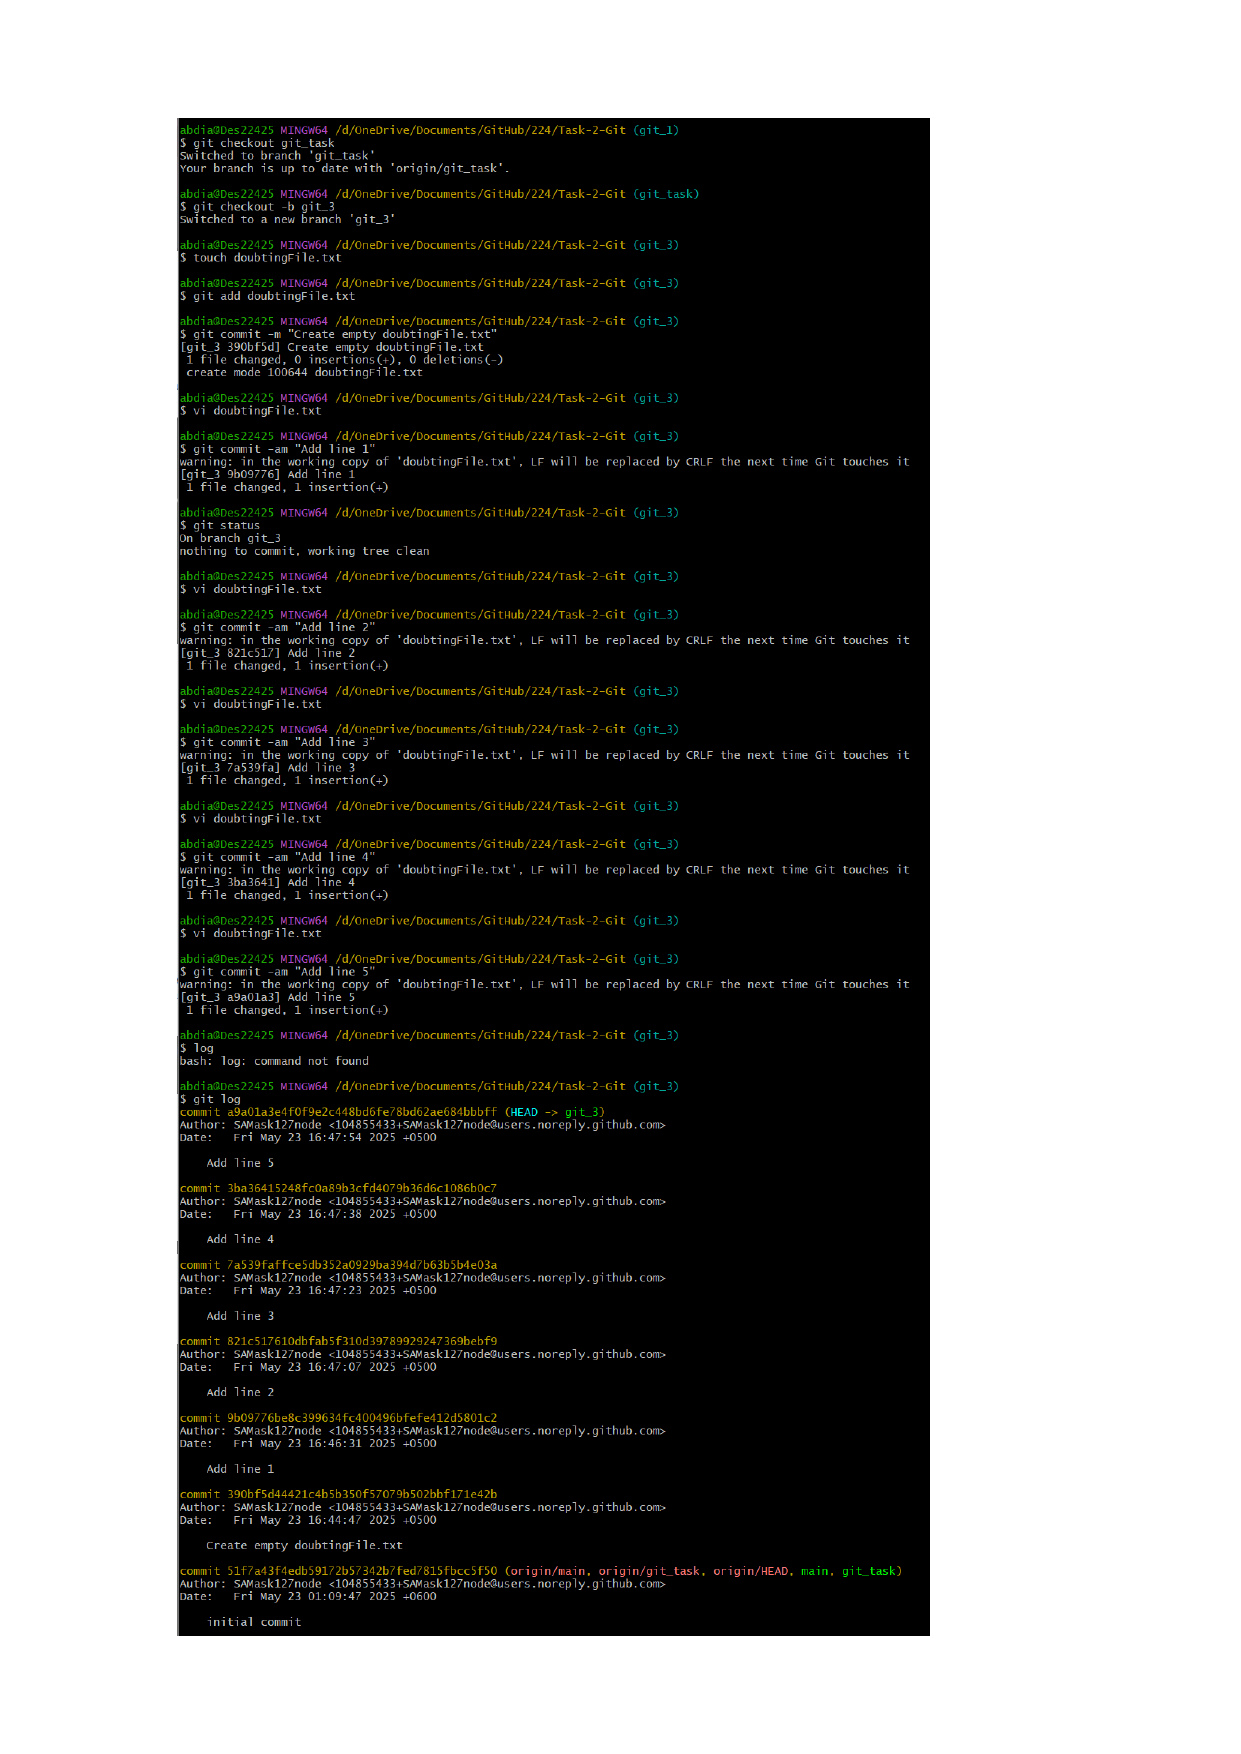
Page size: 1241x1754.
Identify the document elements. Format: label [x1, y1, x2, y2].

picture [177, 118, 930, 1636]
